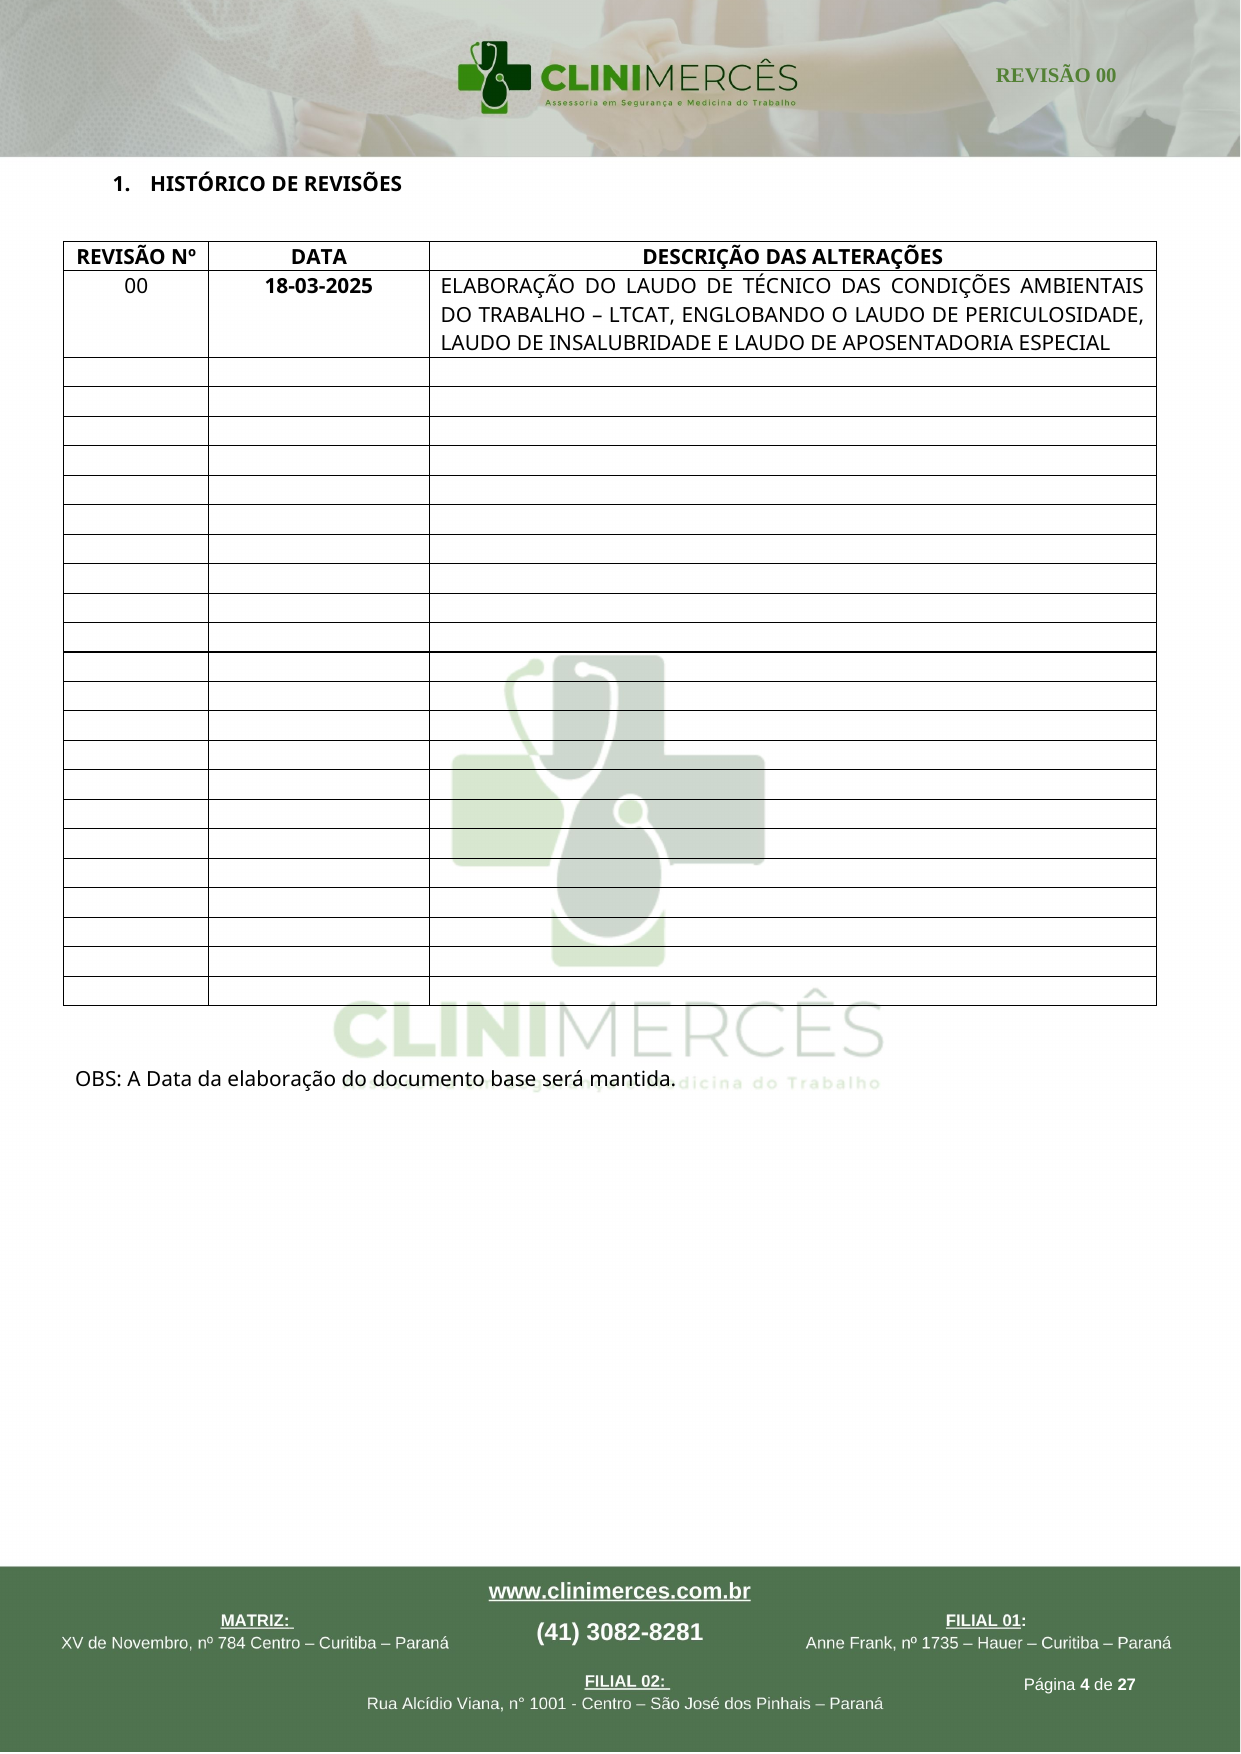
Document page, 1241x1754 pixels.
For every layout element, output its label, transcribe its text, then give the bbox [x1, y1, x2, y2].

table_cell [430, 417, 1156, 445]
table_cell [209, 623, 429, 651]
table_cell [64, 476, 208, 504]
table_cell [430, 505, 1156, 533]
table_cell [430, 358, 1156, 386]
table_cell [430, 387, 1156, 416]
table_cell [430, 564, 1156, 592]
table_cell [209, 564, 429, 592]
table_cell [209, 476, 429, 504]
table_cell [209, 800, 429, 828]
table_cell [430, 888, 1156, 917]
table_cell [64, 888, 208, 917]
table_cell [64, 535, 208, 563]
table_cell [64, 446, 208, 474]
table_cell [430, 770, 1156, 799]
table_cell [64, 829, 208, 858]
table_cell [430, 594, 1156, 622]
table_cell [209, 505, 429, 533]
table_cell [64, 358, 208, 386]
table_cell [209, 446, 429, 474]
table_cell [64, 741, 208, 769]
table_cell [209, 770, 429, 799]
table_cell [430, 741, 1156, 769]
table_cell [209, 741, 429, 769]
table_cell [209, 947, 429, 976]
table_cell [430, 446, 1156, 474]
table_cell [64, 505, 208, 533]
table_cell [209, 594, 429, 622]
table_cell [430, 653, 1156, 681]
text OBS: A Data da elaboração do documento base será mantida. [75, 1064, 1165, 1092]
table_cell [430, 918, 1156, 946]
table_cell [64, 387, 208, 416]
table_cell [209, 918, 429, 946]
table_cell [430, 977, 1156, 1005]
table_cell [430, 829, 1156, 858]
table_cell 18-03-2025 [209, 271, 429, 357]
table_cell [430, 800, 1156, 828]
table_cell [209, 829, 429, 858]
table_cell [430, 623, 1156, 651]
table_cell [430, 711, 1156, 740]
table_cell [430, 682, 1156, 710]
table_cell [64, 770, 208, 799]
table_cell [209, 888, 429, 917]
table_cell [64, 653, 208, 681]
picture [0, 0, 1241, 1752]
table_cell [209, 653, 429, 681]
table_cell [209, 711, 429, 740]
table_cell [64, 623, 208, 651]
table_cell [64, 417, 208, 445]
table_cell [64, 918, 208, 946]
table_cell [430, 859, 1156, 887]
table_cell [209, 535, 429, 563]
table_header REVISÃO Nº [64, 242, 208, 270]
table_header DATA [209, 242, 429, 270]
table_cell [64, 594, 208, 622]
table_cell [209, 387, 429, 416]
table_cell [64, 947, 208, 976]
table_cell [64, 564, 208, 592]
table_cell [209, 859, 429, 887]
table_cell [64, 977, 208, 1005]
table_cell [64, 711, 208, 740]
table_cell [209, 977, 429, 1005]
subtitle HISTÓRICO DE REVISÕES [112, 169, 1165, 198]
table_header DESCRIÇÃO DAS ALTERAÇÕES [430, 242, 1156, 270]
table_cell [430, 535, 1156, 563]
table_cell [209, 358, 429, 386]
table_cell [64, 859, 208, 887]
table_cell [209, 417, 429, 445]
table_cell [64, 682, 208, 710]
table_cell [209, 682, 429, 710]
table_cell 00 [64, 271, 208, 357]
table_cell [430, 947, 1156, 976]
table_cell ELABORAÇÃO DO LAUDO DE TÉCNICO DAS CONDIÇÕES AMBIENTAIS DO TRABALHO – LTCAT, ENGLOBANDO O LAUDO DE PERICULOSIDADE, LAUDO DE INSALUBRIDADE E LAUDO DE APOSENTADORIA ESPECIAL [430, 271, 1156, 357]
table_cell [430, 476, 1156, 504]
table_cell [64, 800, 208, 828]
